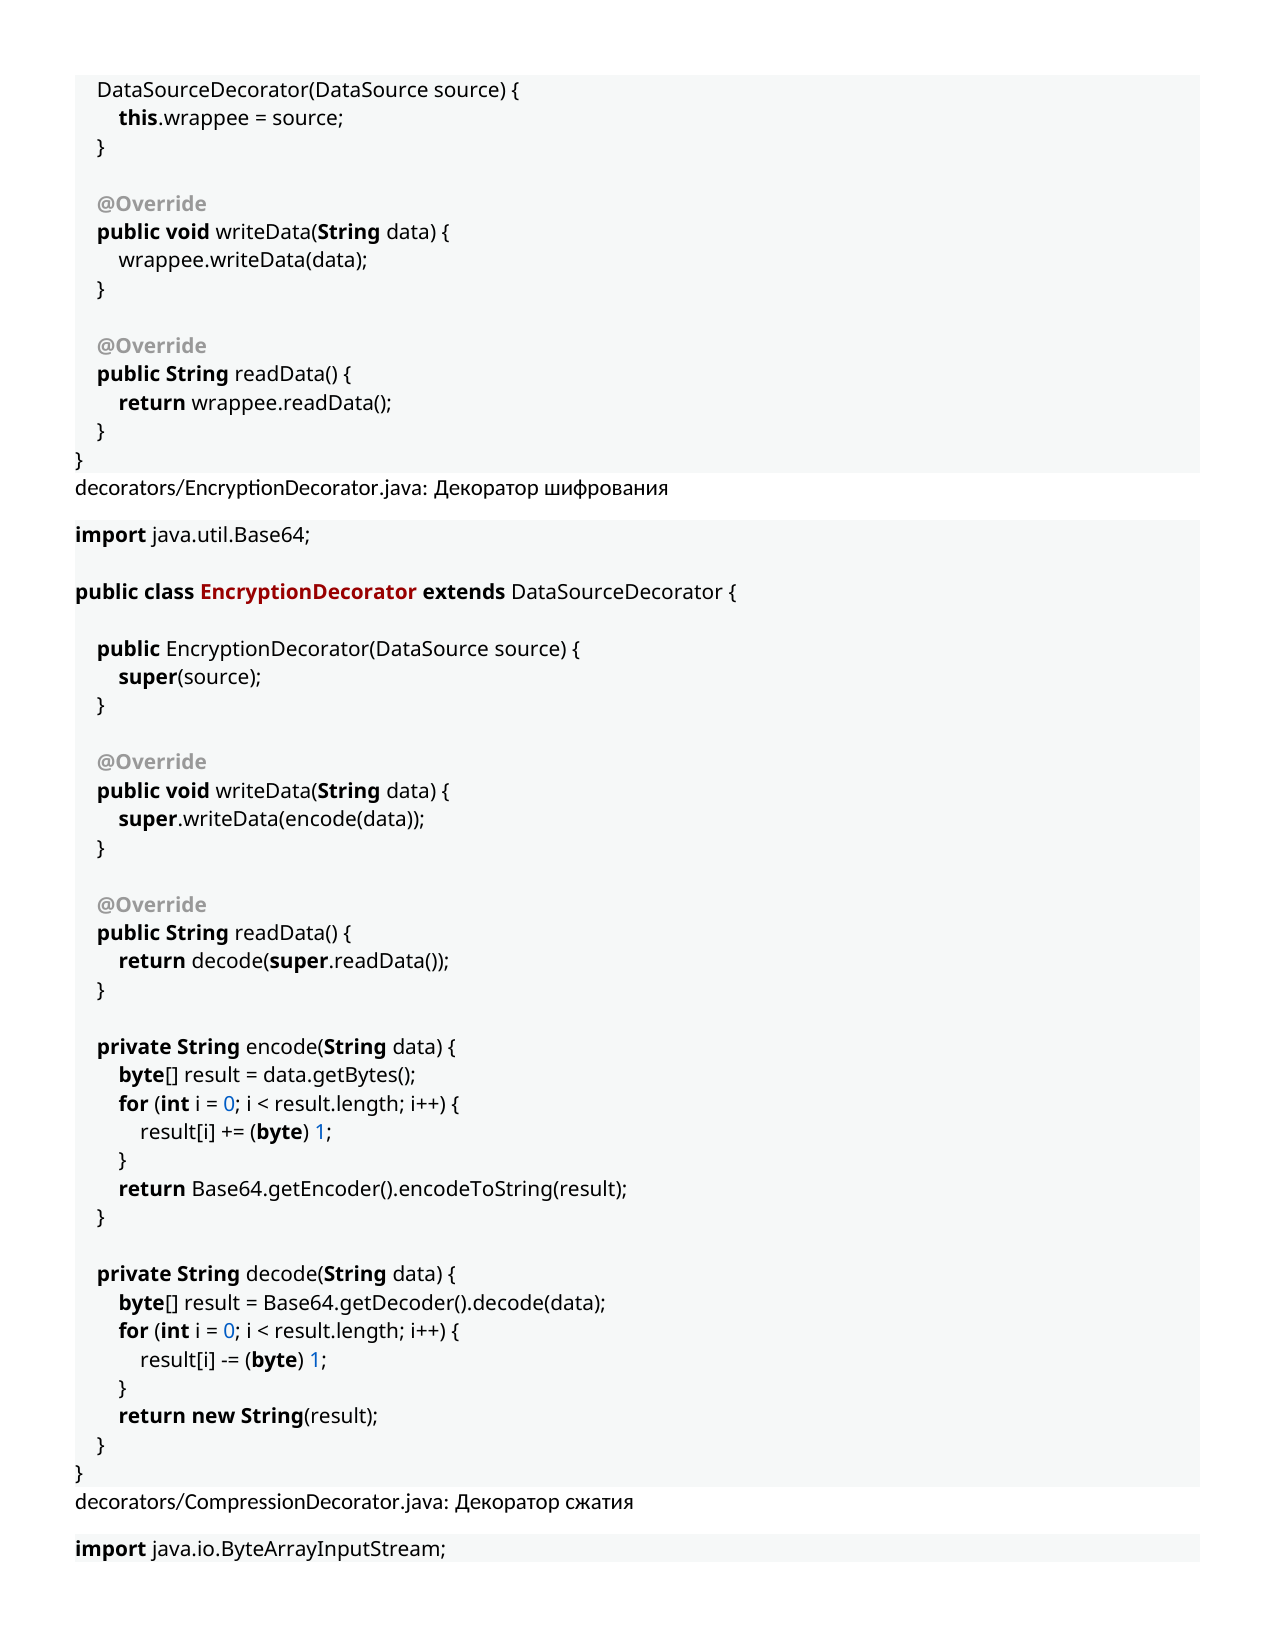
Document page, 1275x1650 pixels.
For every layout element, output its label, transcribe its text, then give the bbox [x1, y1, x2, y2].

text } [75, 975, 1200, 1003]
text public class EncryptionDecorator extends DataSourceDecorator { [75, 577, 1200, 605]
text private String encode(String data) { [75, 1032, 1200, 1060]
text byte[] result = data.getBytes(); [75, 1060, 1200, 1089]
text public String readData() { [75, 918, 1200, 947]
text for (int i = 0; i < result.length; i++) { [75, 1316, 1200, 1345]
text private String decode(String data) { [75, 1259, 1200, 1288]
text } [75, 1146, 1200, 1174]
text result[i] += (byte) 1; [75, 1117, 1200, 1146]
text byte[] result = Base64.getDecoder().decode(data); [75, 1288, 1200, 1316]
text } [75, 132, 1200, 160]
text @Override [75, 747, 1200, 776]
text @Override [75, 331, 1200, 359]
text decorators/CompressionDecorator.java: Декоратор сжатия [75, 1487, 1200, 1515]
text public EncryptionDecorator(DataSource source) { [75, 634, 1200, 662]
text for (int i = 0; i < result.length; i++) { [75, 1089, 1200, 1117]
text return Base64.getEncoder().encodeToString(result); [75, 1174, 1200, 1202]
text @Override [75, 890, 1200, 918]
text decorators/EncryptionDecorator.java: Декоратор шифрования [75, 473, 1200, 501]
text @Override [75, 189, 1200, 217]
text import java.io.ByteArrayInputStream; [75, 1534, 1200, 1562]
text } [75, 1373, 1200, 1402]
text } [75, 445, 1200, 473]
text } [75, 1430, 1200, 1458]
text } [75, 416, 1200, 445]
text } [75, 691, 1200, 719]
text import java.util.Base64; [75, 520, 1200, 548]
text public String readData() { [75, 359, 1200, 388]
text DataSourceDecorator(DataSource source) { [75, 75, 1200, 103]
text this.wrappee = source; [75, 103, 1200, 132]
text super.writeData(encode(data)); [75, 804, 1200, 833]
text } [75, 1202, 1200, 1231]
text public void writeData(String data) { [75, 776, 1200, 804]
text public void writeData(String data) { [75, 217, 1200, 246]
text wrappee.writeData(data); [75, 246, 1200, 274]
text } [75, 1458, 1200, 1487]
text return wrappee.readData(); [75, 388, 1200, 416]
text return decode(super.readData()); [75, 947, 1200, 975]
text return new String(result); [75, 1402, 1200, 1430]
text } [75, 833, 1200, 861]
text result[i] -= (byte) 1; [75, 1345, 1200, 1373]
text } [75, 274, 1200, 302]
text super(source); [75, 662, 1200, 691]
